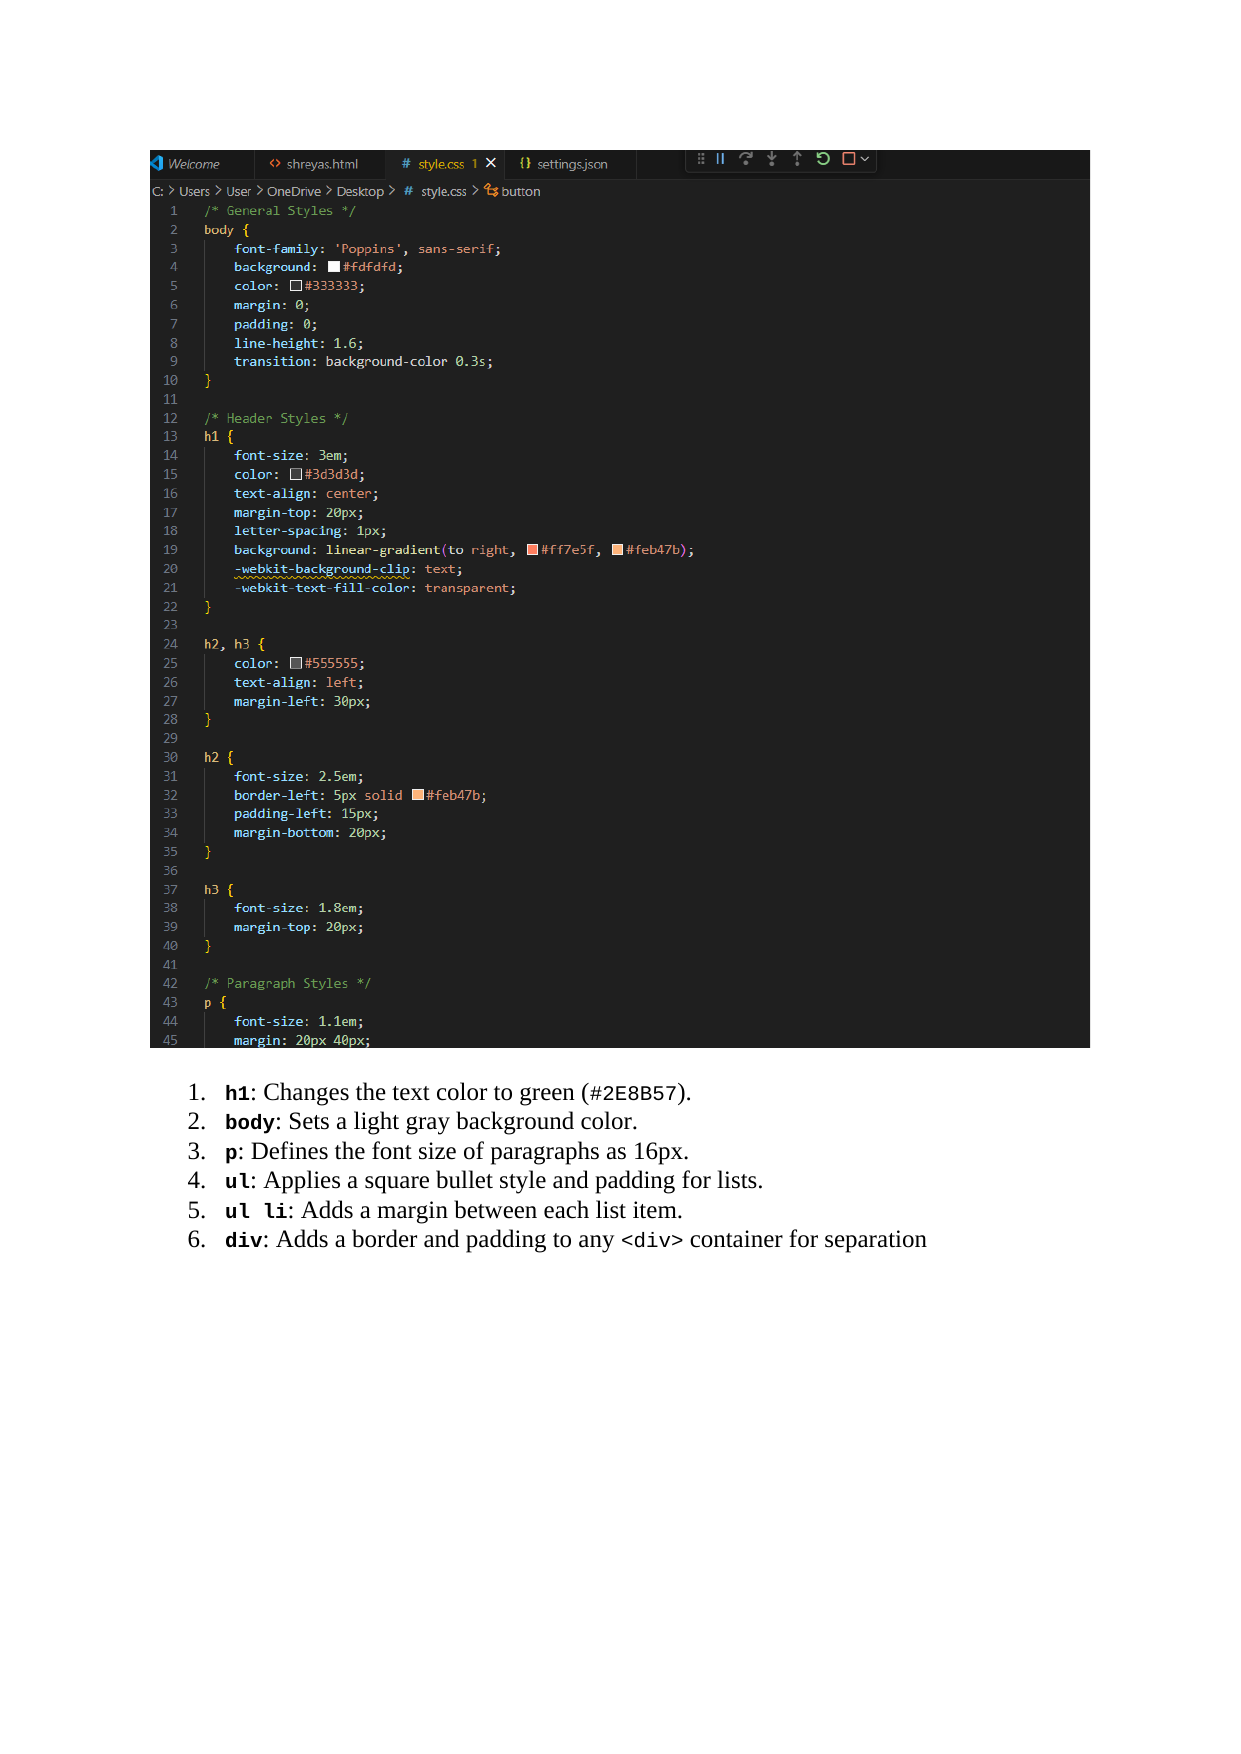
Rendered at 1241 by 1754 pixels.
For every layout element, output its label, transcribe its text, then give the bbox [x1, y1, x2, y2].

list div: Adds a border and padding to any <div> container for separation [187, 1224, 1090, 1254]
list p: Defines the font size of paragraphs as 16px. [187, 1136, 1090, 1165]
list body: Sets a light gray background color. [187, 1106, 1090, 1136]
list ul li: Adds a margin between each list item. [187, 1195, 1090, 1224]
list h1: Changes the text color to green (#2E8B57). [187, 1077, 1090, 1106]
list ul: Applies a square bullet style and padding for lists. [187, 1165, 1090, 1195]
picture [150, 150, 1091, 1048]
